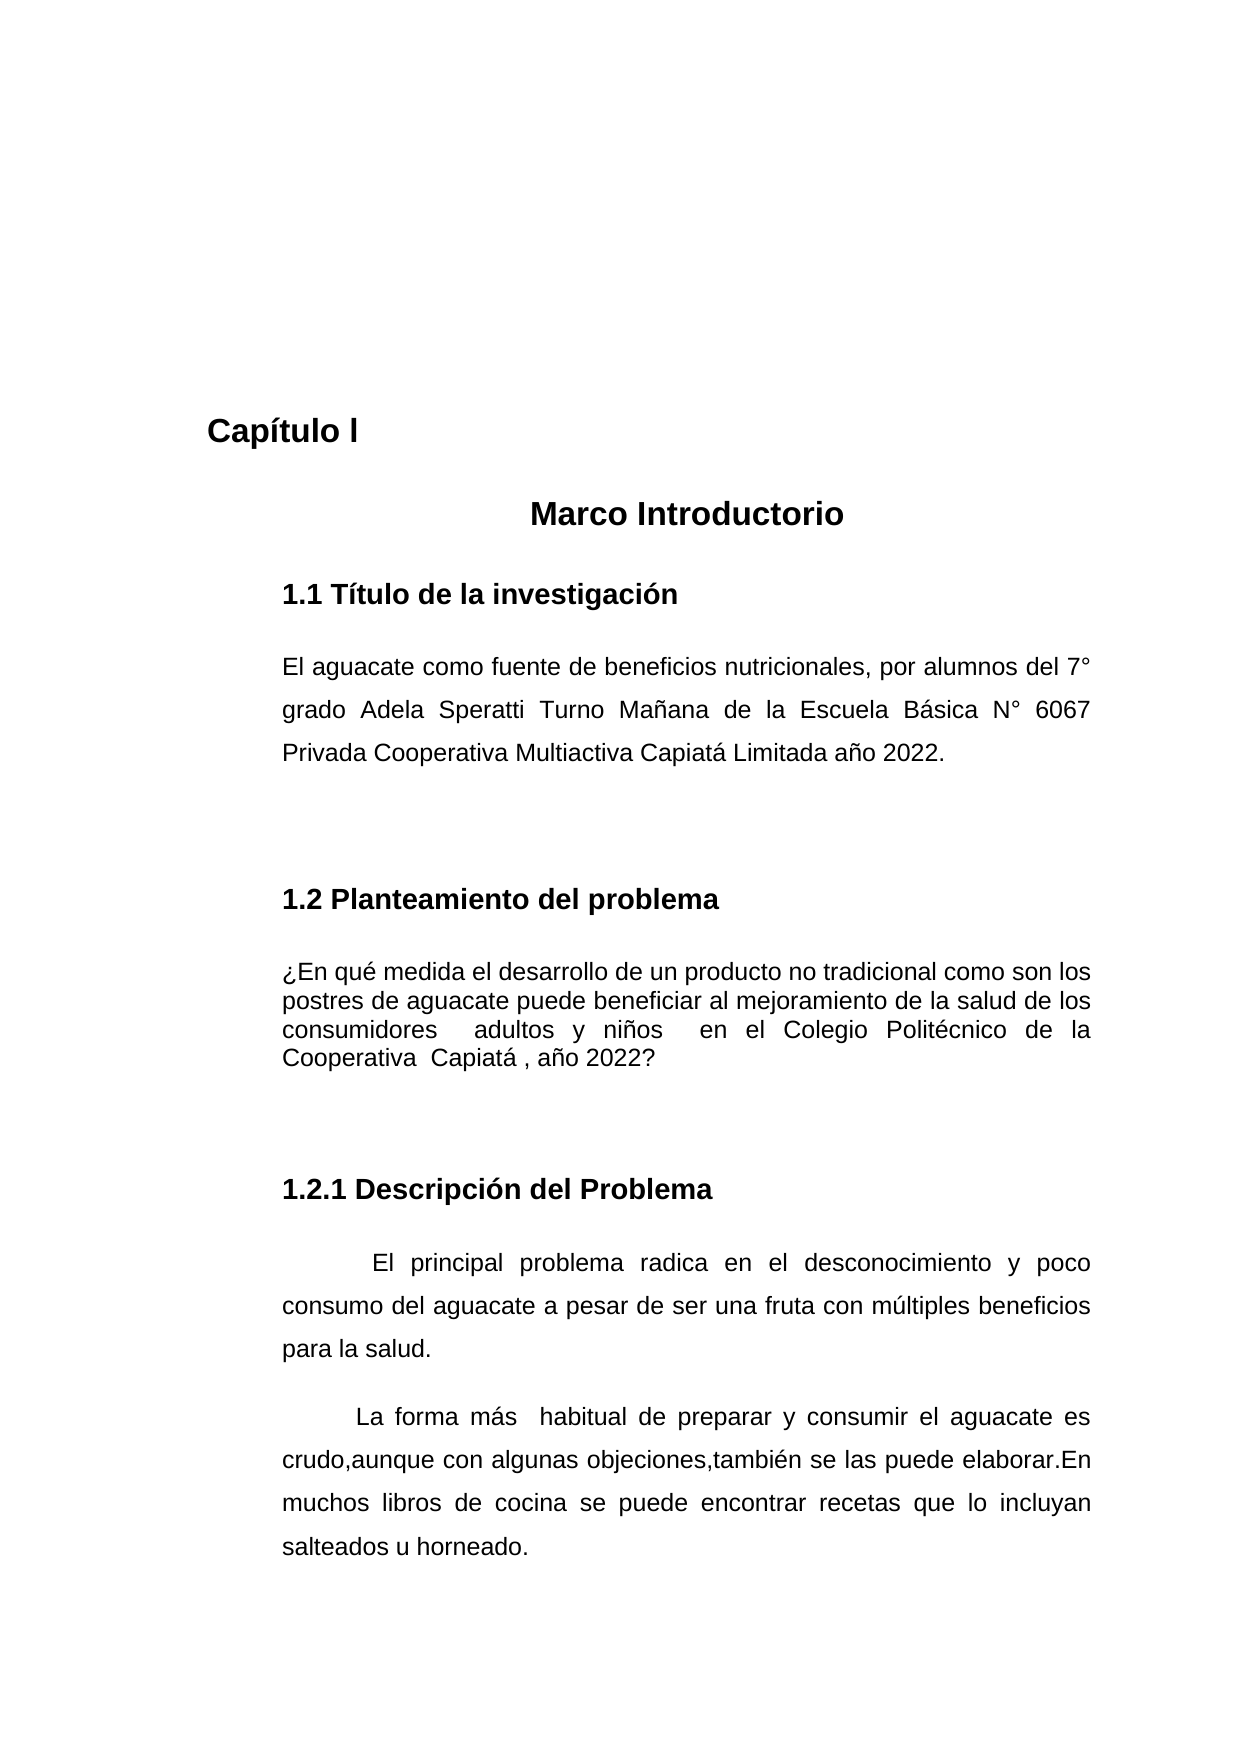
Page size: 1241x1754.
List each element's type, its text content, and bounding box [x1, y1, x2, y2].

text El aguacate como fuente de beneficios nutricionales, por alumnos del 7° grado Adela Speratti Turno Mañana de la Escuela Básica N° 6067 Privada Cooperativa Multiactiva Capiatá Limitada año 2022. [282, 652, 1092, 767]
text Capítulo l [207, 412, 1092, 450]
text Marco Introductorio [282, 494, 1092, 533]
text 1.2 Planteamiento del problema [282, 882, 1092, 915]
text ¿En qué medida el desarrollo de un producto no tradicional como son los postres de aguacate puede beneficiar al mejoramiento de la salud de los consumidores adultos y niños en el Colegio Politécnico de la Cooperativa Capiatá , año 2022? [282, 957, 1092, 1072]
text El principal problema radica en el desconocimiento y poco consumo del aguacate a pesar de ser una fruta con múltiples beneficios para la salud. [282, 1248, 1092, 1363]
text La forma más habitual de preparar y consumir el aguacate es crudo,aunque con algunas objeciones,también se las puede elaborar.En muchos libros de cocina se puede encontrar recetas que lo incluyan salteados u horneado. [282, 1402, 1092, 1560]
text 1.1 Título de la investigación [282, 577, 1092, 610]
text 1.2.1 Descripción del Problema [282, 1172, 1092, 1206]
